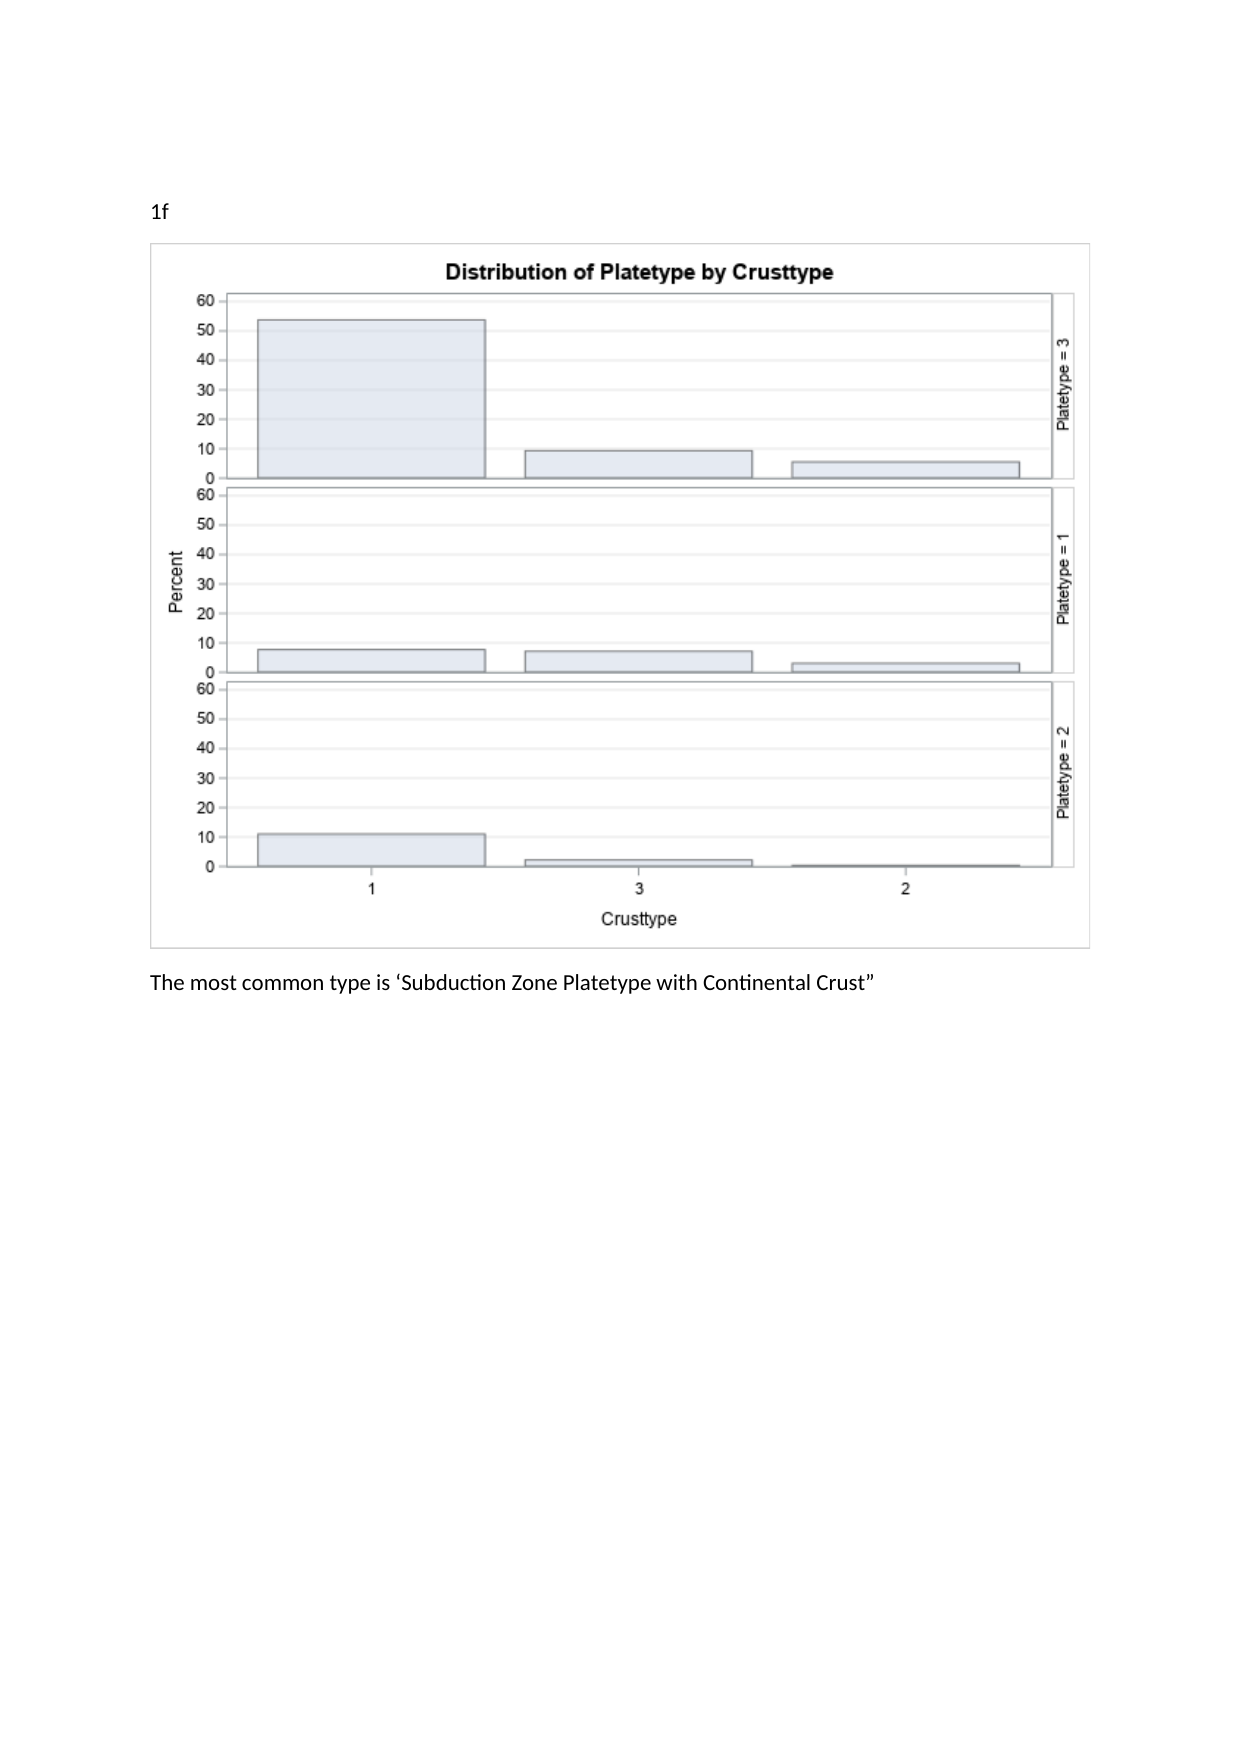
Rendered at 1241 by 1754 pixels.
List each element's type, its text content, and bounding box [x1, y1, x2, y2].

text The most common type is ‘Subduction Zone Platetype with Continental Crust” [150, 968, 1090, 996]
picture [150, 243, 1091, 949]
text 1f [150, 197, 1090, 225]
